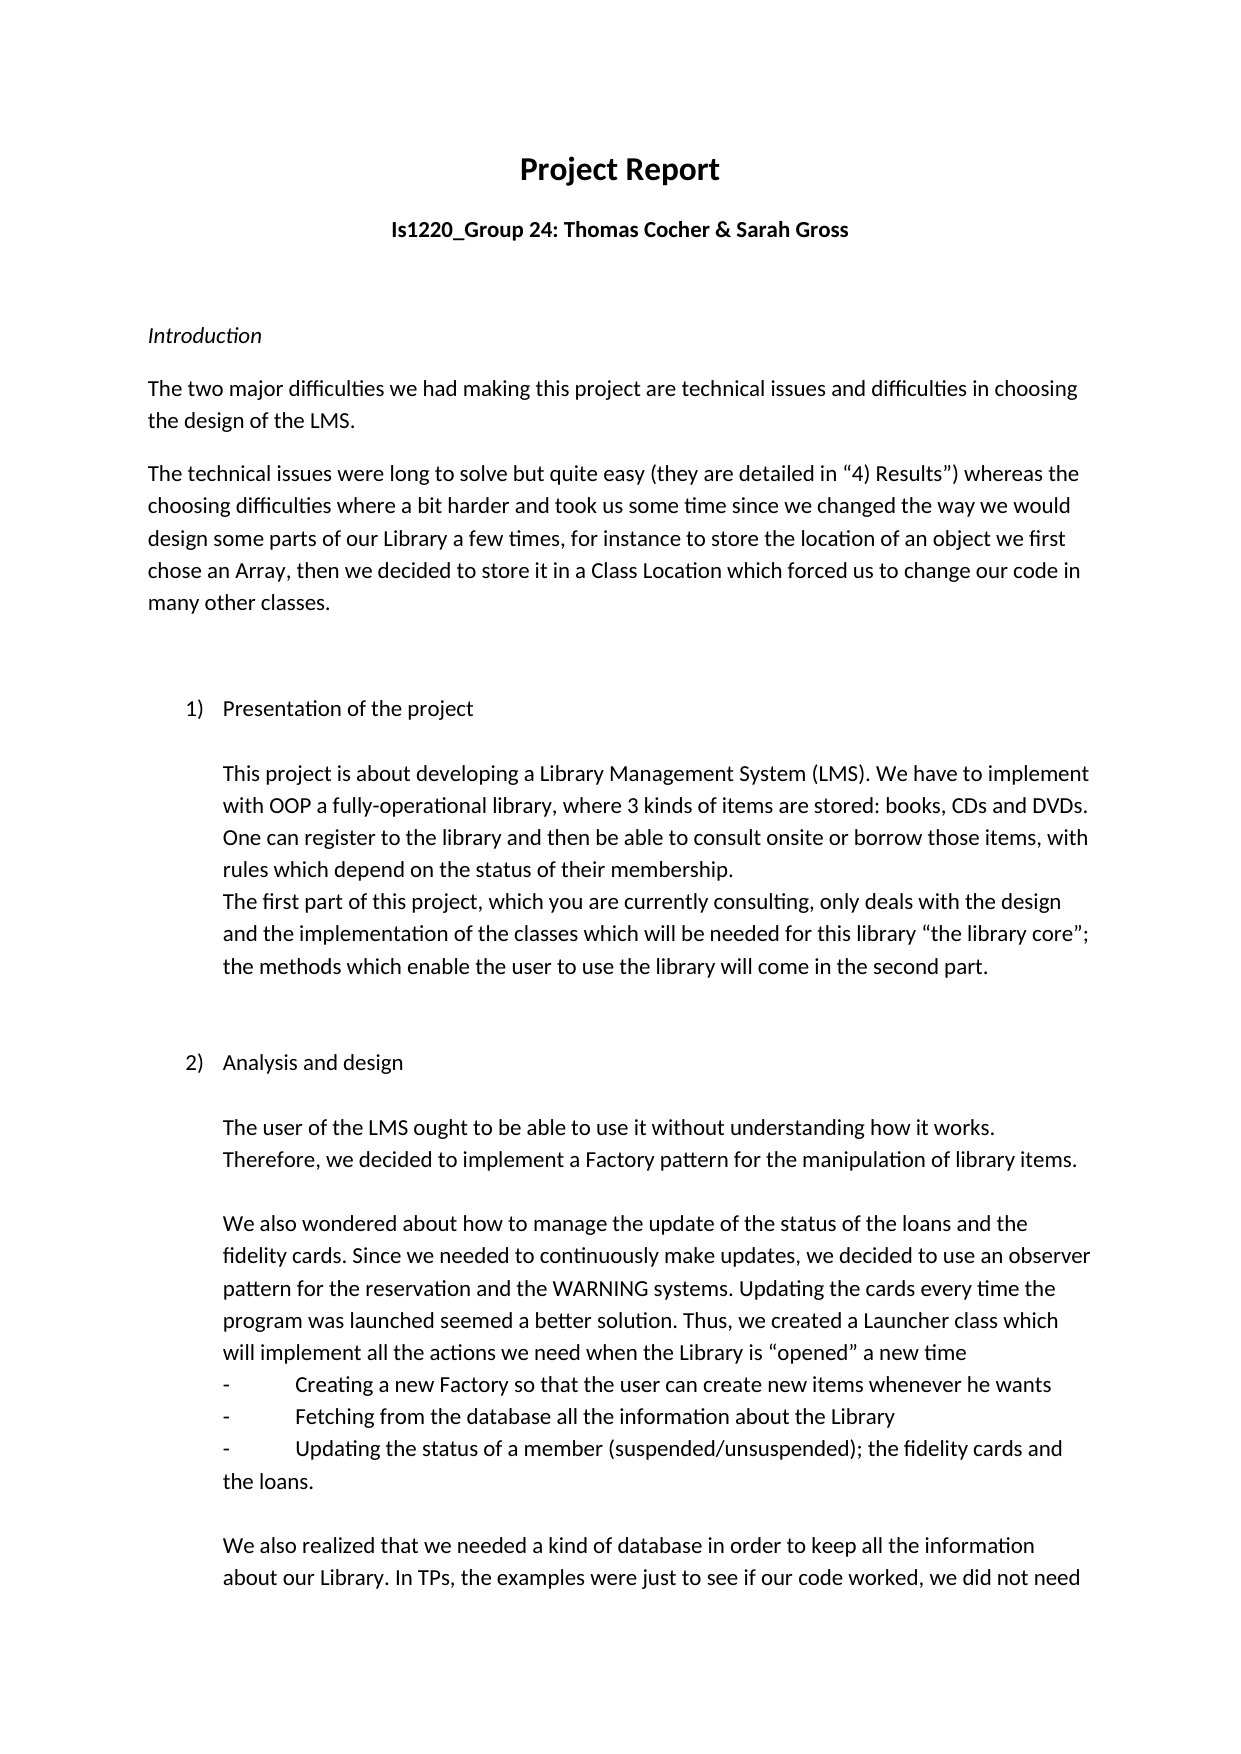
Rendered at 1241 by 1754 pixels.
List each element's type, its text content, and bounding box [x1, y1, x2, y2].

list - Updating the status of a member (suspended/unsuspended); the fidelity cards and the loans. [223, 1434, 1093, 1495]
list The user of the LMS ought to be able to use it without understanding how it works. Therefore, we decided to implement a Factory pattern for the manipulation of library items. [223, 1113, 1093, 1173]
list - Fetching from the database all the information about the Library [223, 1402, 1093, 1430]
text Introduction [148, 321, 1093, 349]
list We also wondered about how to manage the update of the status of the loans and the fidelity cards. Since we needed to continuously make updates, we decided to use an observer pattern for the reservation and the WARNING systems. Updating the cards every time the program was launched seemed a better solution. Thus, we created a Launcher class which will implement all the actions we need when the Library is “opened” a new time [223, 1209, 1093, 1366]
list - Creating a new Factory so that the user can create new items whenever he wants [223, 1370, 1093, 1398]
text The technical issues were long to solve but quite easy (they are detailed in “4) Results”) whereas the choosing difficulties where a bit harder and took us some time since we changed the way we would design some parts of our Library a few times, for instance to store the location of an object we first chose an Array, then we decided to store it in a Class Location which forced us to change our code in many other classes. [148, 459, 1093, 616]
list The first part of this project, which you are currently consulting, only deals with the design and the implementation of the classes which will be needed for this library “the library core”; the methods which enable the user to use the library will come in the second part. [223, 887, 1093, 980]
list This project is about developing a Library Management System (LMS). We have to implement with OOP a fully-operational library, where 3 kinds of items are stored: books, CDs and DVDs. One can register to the library and then be able to consult onsite or borrow those items, with rules which depend on the status of their membership. [223, 759, 1093, 883]
text The two major difficulties we had making this project are technical issues and difficulties in choosing the design of the LMS. [148, 374, 1093, 434]
text Project Report [148, 148, 1093, 188]
text Is1220_Group 24: Thomas Cocher & Sarah Gross [148, 215, 1093, 243]
list Presentation of the project [185, 694, 1093, 722]
list Analysis and design [185, 1048, 1093, 1076]
